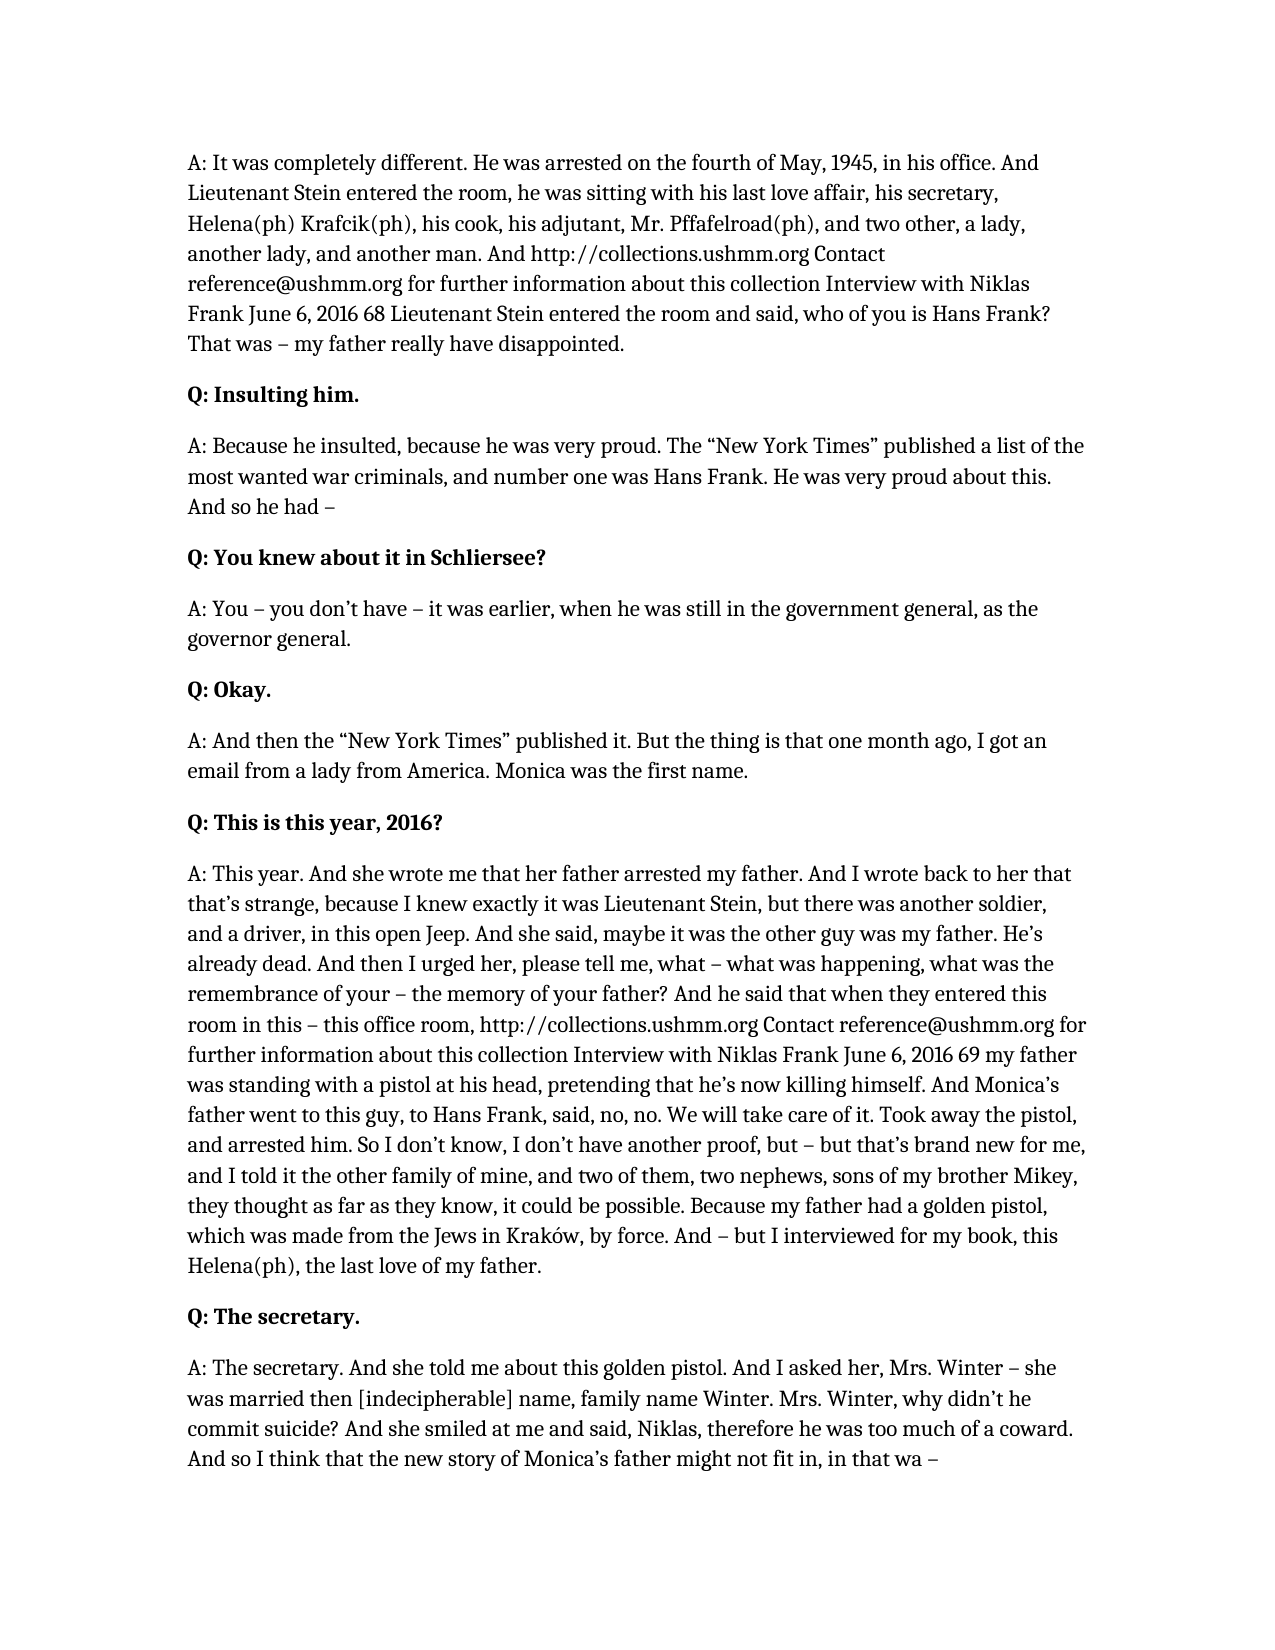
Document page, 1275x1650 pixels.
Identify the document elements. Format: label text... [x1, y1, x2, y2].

text A: The secretary. And she told me about this golden pistol. And I asked her, Mrs. Winter – she was married then [indecipherable] name, family name Winter. Mrs. Winter, why didn’t he commit suicide? And she smiled at me and said, Niklas, therefore he was too much of a coward. And so I think that the new story of Monica’s father might not fit in, in that wa – [187, 1355, 1087, 1472]
text Q: Okay. [187, 677, 1087, 703]
text A: Because he insulted, because he was very proud. The “New York Times” published a list of the most wanted war criminals, and number one was Hans Frank. He was very proud about this. And so he had – [187, 433, 1087, 520]
text A: And then the “New York Times” published it. But the thing is that one month ago, I got an email from a lady from America. Monica was the first name. [187, 728, 1087, 785]
text Q: The secretary. [187, 1304, 1087, 1331]
text Q: Insulting him. [187, 382, 1087, 409]
text Q: You knew about it in Schliersee? [187, 545, 1087, 571]
text A: This year. And she wrote me that her father arrested my father. And I wrote back to her that that’s strange, because I knew exactly it was Lieutenant Stein, but there was another soldier, and a driver, in this open Jeep. And she said, maybe it was the other guy was my father. He’s already dead. And then I urged her, please tell me, what – what was happening, what was the remembrance of your – the memory of your father? And he said that when they entered this room in this – this office room, http://collections.ushmm.org Contact reference@ushmm.org for further information about this collection Interview with Niklas Frank June 6, 2016 69 my father was standing with a pistol at his head, pretending that he’s now killing himself. And Monica’s father went to this guy, to Hans Frank, said, no, no. We will take care of it. Took away the pistol, and arrested him. So I don’t know, I don’t have another proof, but – but that’s brand new for me, and I told it the other family of mine, and two of them, two nephews, sons of my brother Mikey, they thought as far as they know, it could be possible. Because my father had a golden pistol, which was made from the Jews in Kraków, by force. And – but I interviewed for my book, this Helena(ph), the last love of my father. [187, 860, 1087, 1279]
text A: You – you don’t have – it was earlier, when he was still in the government general, as the governor general. [187, 596, 1087, 652]
text A: It was completely different. He was arrested on the fourth of May, 1945, in his office. And Lieutenant Stein entered the room, he was sitting with his last love affair, his secretary, Helena(ph) Krafcik(ph), his cook, his adjutant, Mr. Pffafelroad(ph), and two other, a lady, another lady, and another man. And http://collections.ushmm.org Contact reference@ushmm.org for further information about this collection Interview with Niklas Frank June 6, 2016 68 Lieutenant Stein entered the room and said, who of you is Hans Frank? That was – my father really have disappointed. [187, 150, 1087, 358]
text Q: This is this year, 2016? [187, 809, 1087, 836]
